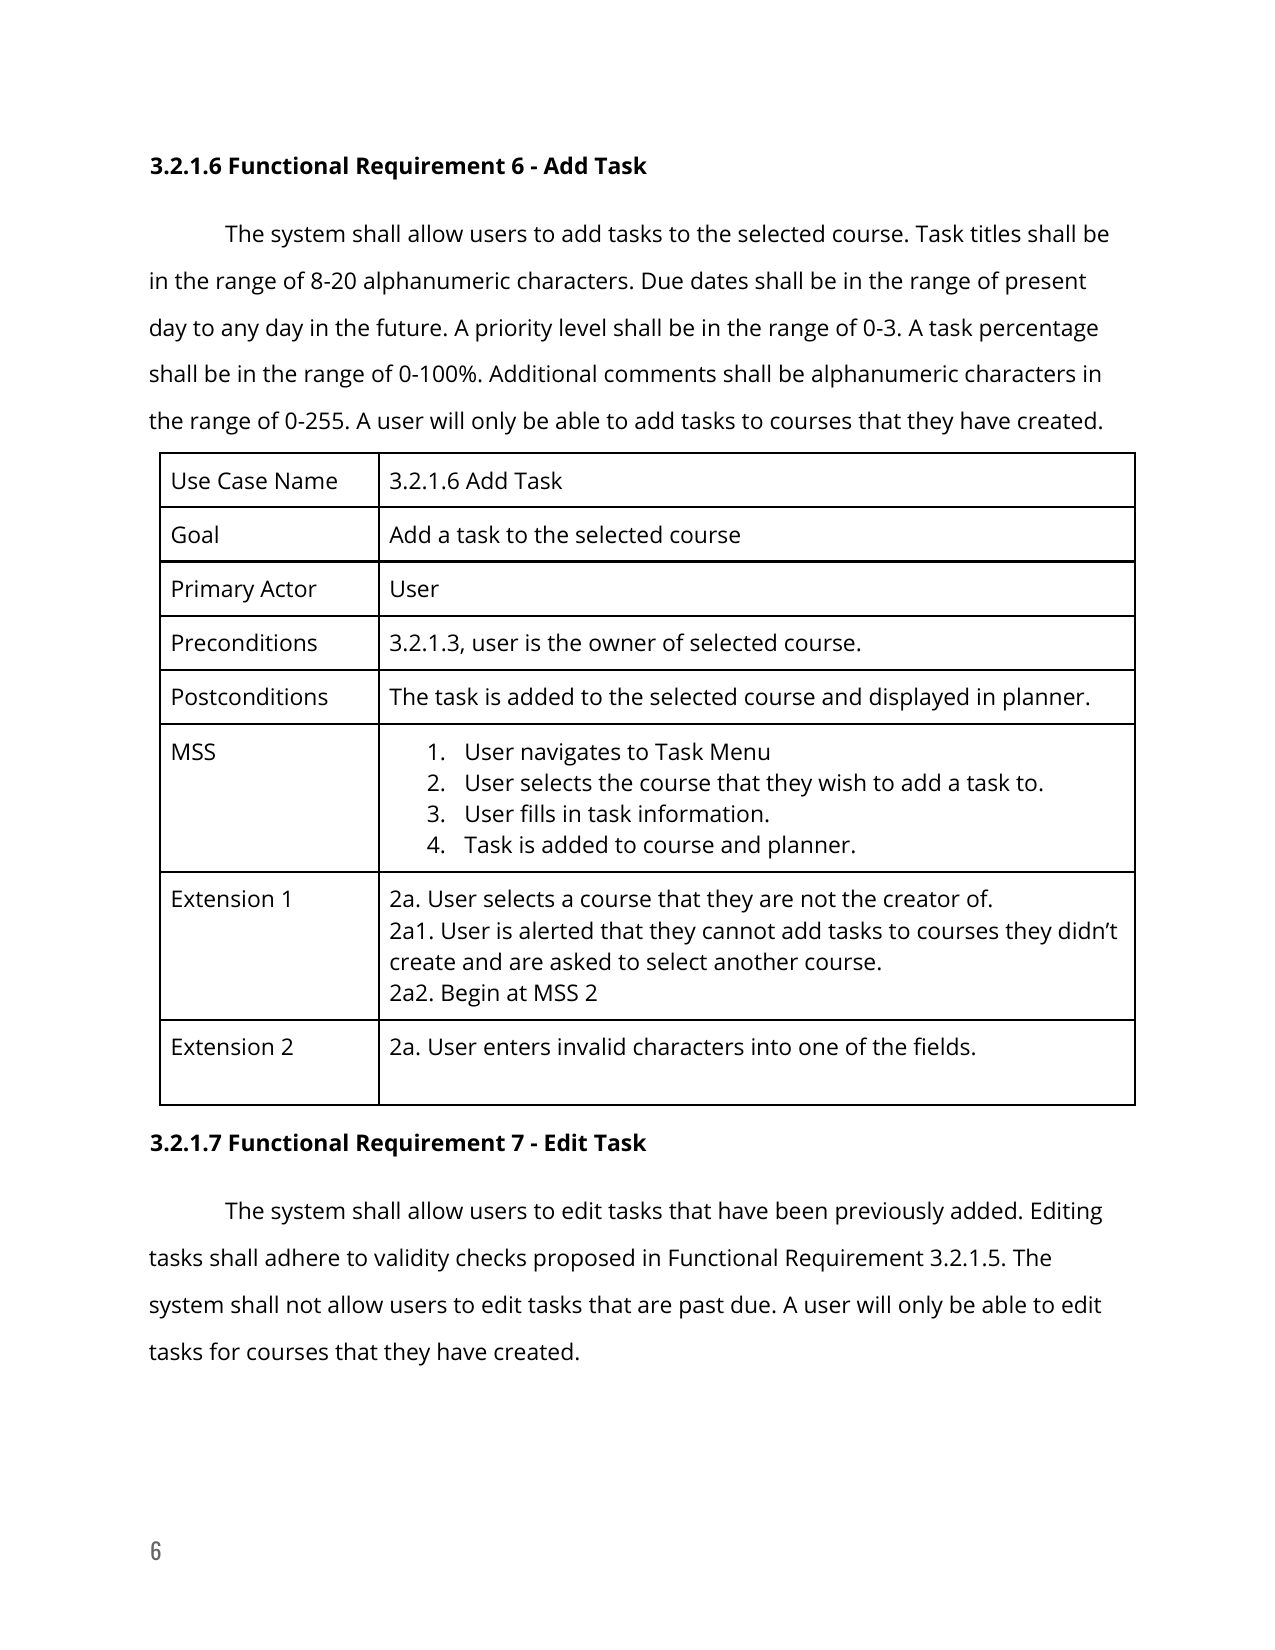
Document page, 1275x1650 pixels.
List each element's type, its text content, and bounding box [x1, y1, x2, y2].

table_cell MSS [161, 725, 378, 871]
table_cell User navigates to Task Menu User selects the course that they wish to add a task to. User fills in task information. Task is added to course and planner. [380, 725, 1134, 871]
table_cell 2a. User selects a course that they are not the creator of. 2a1. User is alerted that they cannot add tasks to courses they didn’t create and are asked to select another course. 2a2. Begin at MSS 2 [380, 873, 1134, 1019]
text 3.2.1.7 Functional Requirement 7 - Edit Task [150, 1127, 1125, 1158]
table_cell Add a task to the selected course [380, 508, 1134, 560]
table_cell Extension 1 [161, 873, 378, 1019]
text 3.2.1.6 Functional Requirement 6 - Add Task [148, 150, 1125, 181]
table_cell Primary Actor [161, 563, 378, 614]
table_cell The task is added to the selected course and displayed in planner. [380, 671, 1134, 723]
table_cell Preconditions [161, 617, 378, 669]
table_cell User [380, 563, 1134, 614]
table_cell Postconditions [161, 671, 378, 723]
table_header Use Case Name [161, 454, 378, 506]
table_cell 3.2.1.3, user is the owner of selected course. [380, 617, 1134, 669]
table_header 3.2.1.6 Add Task [380, 454, 1134, 506]
table_cell 2a. User enters invalid characters into one of the fields. [380, 1021, 1134, 1104]
text The system shall allow users to edit tasks that have been previously added. Editing tasks shall adhere to validity checks proposed in Functional Requirement 3.2.1.5. The system shall not allow users to edit tasks that are past due. A user will only be able to edit tasks for courses that they have created. [148, 1195, 1125, 1367]
text The system shall allow users to add tasks to the selected course. Task titles shall be in the range of 8-20 alphanumeric characters. Due dates shall be in the range of present day to any day in the future. A priority level shall be in the range of 0-3. A task percentage shall be in the range of 0-100%. Additional comments shall be alphanumeric characters in the range of 0-255. A user will only be able to add tasks to courses that they have created. [148, 218, 1125, 436]
table_cell Goal [161, 508, 378, 560]
table_cell Extension 2 [161, 1021, 378, 1104]
